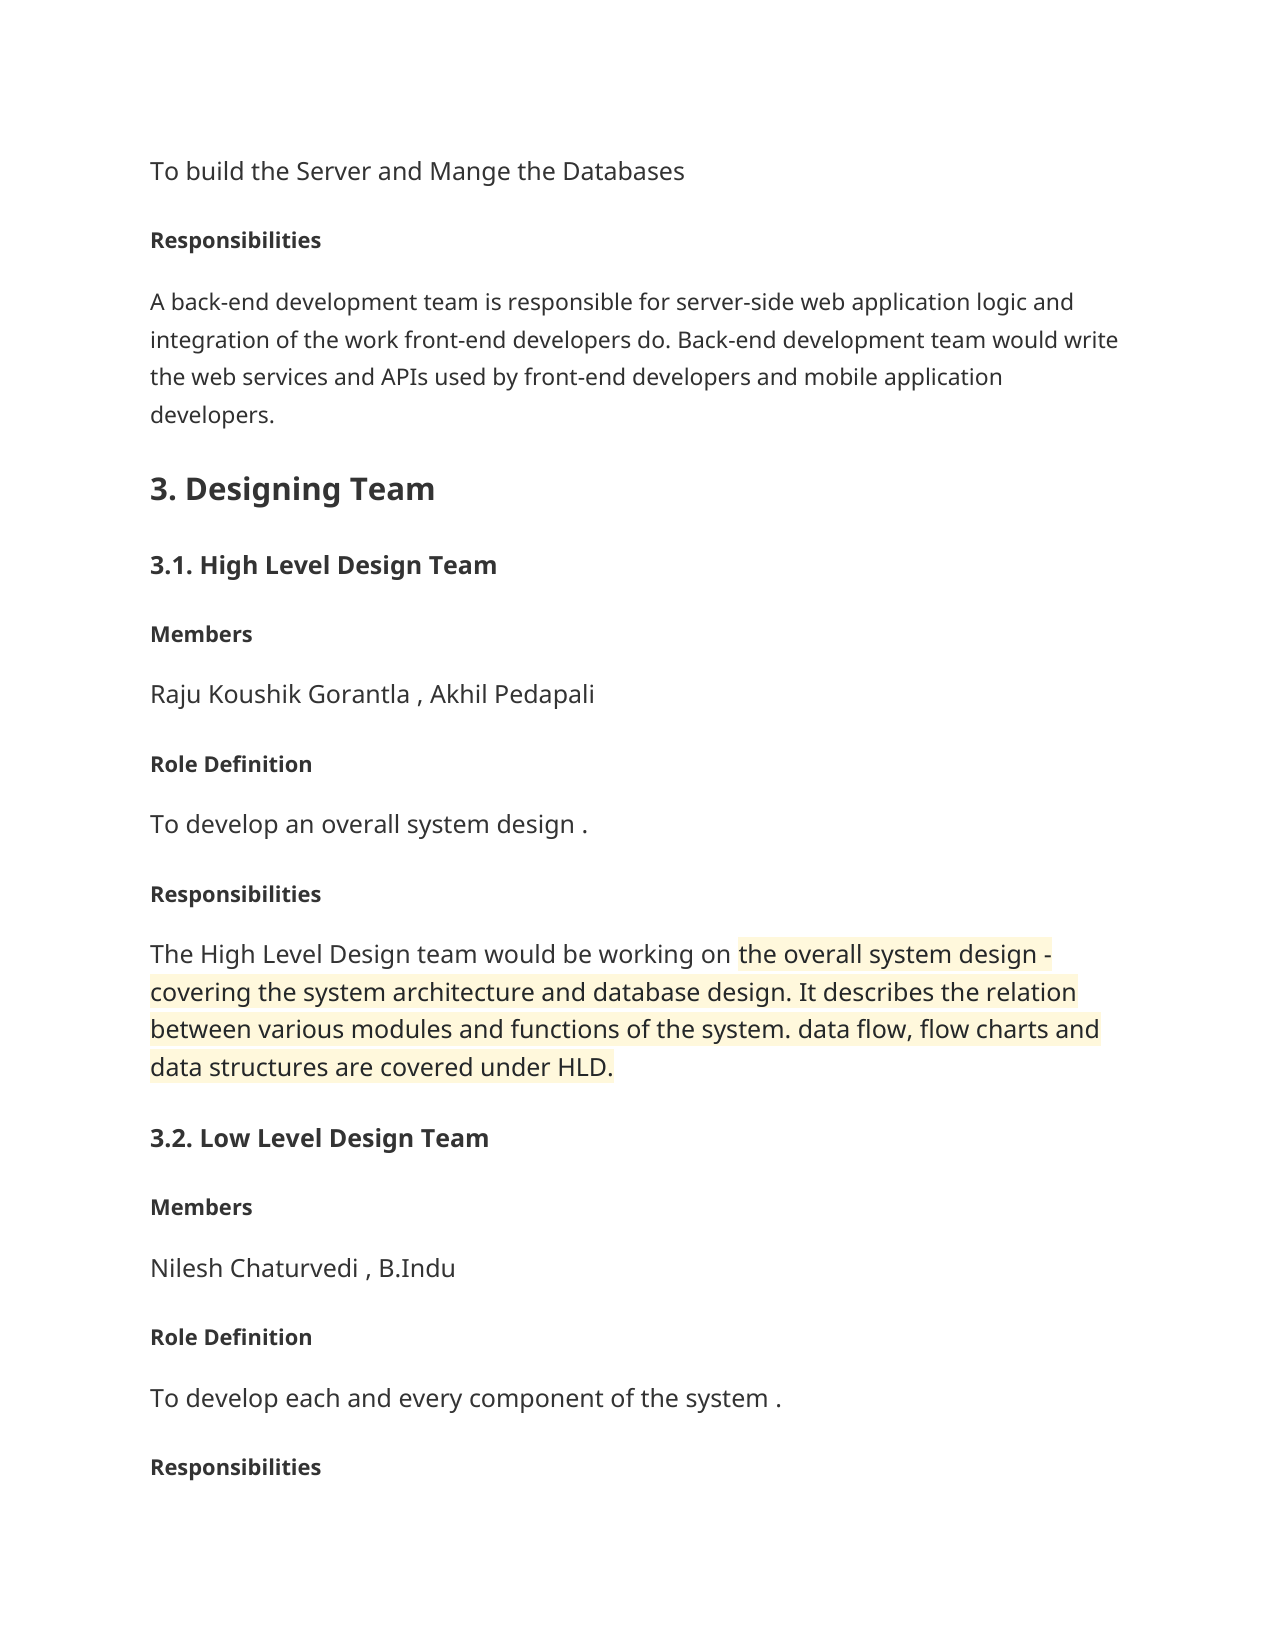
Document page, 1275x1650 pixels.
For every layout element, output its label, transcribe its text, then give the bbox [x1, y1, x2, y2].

text 3.1. High Level Design Team [150, 547, 1125, 581]
text Responsibilities [150, 878, 1125, 908]
text Responsibilities [150, 225, 1125, 255]
text To build the Server and Mange the Databases [150, 150, 1125, 187]
text Raju Koushik Gorantla , Akhil Pedapali [150, 674, 1125, 711]
text 3. Designing Team [150, 467, 1125, 510]
text Members [150, 619, 1125, 649]
text Role Definition [150, 1322, 1125, 1352]
text To develop each and every component of the system . [150, 1377, 1125, 1414]
text Nilesh Chaturvedi , B.Indu [150, 1247, 1125, 1285]
text 3.2. Low Level Design Team [150, 1121, 1125, 1155]
text The High Level Design team would be working on the overall system design - covering the system architecture and database design. It describes the relation between various modules and functions of the system. data flow, flow charts and data structures are covered under HLD. [150, 933, 1125, 1083]
text A back-end development team is responsible for server-side web application logic and integration of the work front-end developers do. Back-end development team would write the web services and APIs used by front-end developers and mobile application developers. [150, 280, 1125, 430]
text Members [150, 1192, 1125, 1222]
text To develop an overall system design . [150, 803, 1125, 841]
text Responsibilities [150, 1452, 1125, 1482]
text Role Definition [150, 749, 1125, 778]
